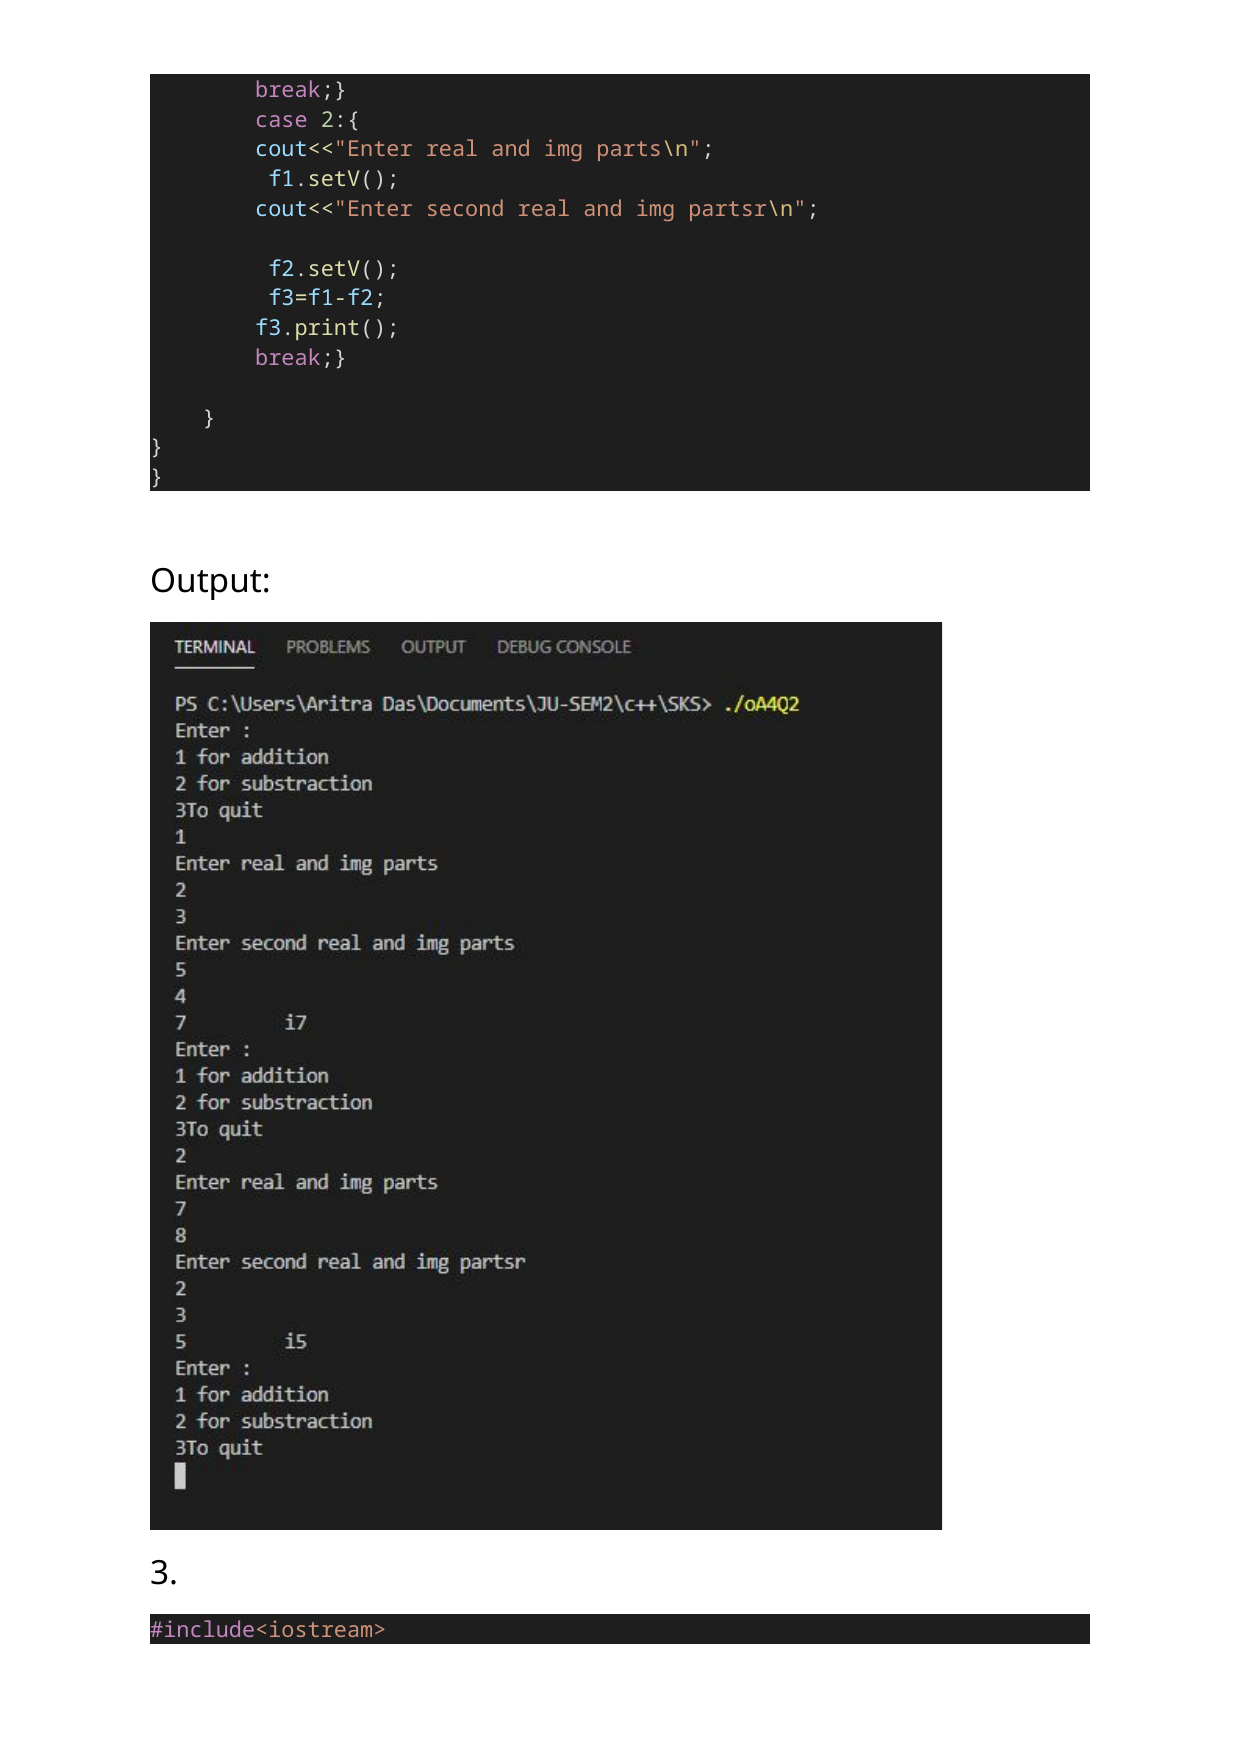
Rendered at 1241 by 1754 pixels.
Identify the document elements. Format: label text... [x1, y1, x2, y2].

text break;} [150, 74, 1090, 104]
picture [150, 622, 943, 1530]
text f1.setV(); [150, 163, 1090, 193]
text 3. [150, 1549, 1090, 1594]
text Output: [150, 557, 1090, 602]
text } [150, 461, 1090, 491]
text case 2:{ [150, 104, 1090, 133]
text #include<iostream> [150, 1614, 1090, 1644]
text f3=f1-f2; [150, 282, 1090, 312]
text } [150, 431, 1090, 461]
text f2.setV(); [150, 253, 1090, 282]
text cout<<"Enter real and img parts\n"; [150, 133, 1090, 163]
text } [150, 402, 1090, 431]
text cout<<"Enter second real and img partsr\n"; [150, 193, 1090, 223]
text f3.print(); [150, 312, 1090, 342]
text break;} [150, 342, 1090, 372]
